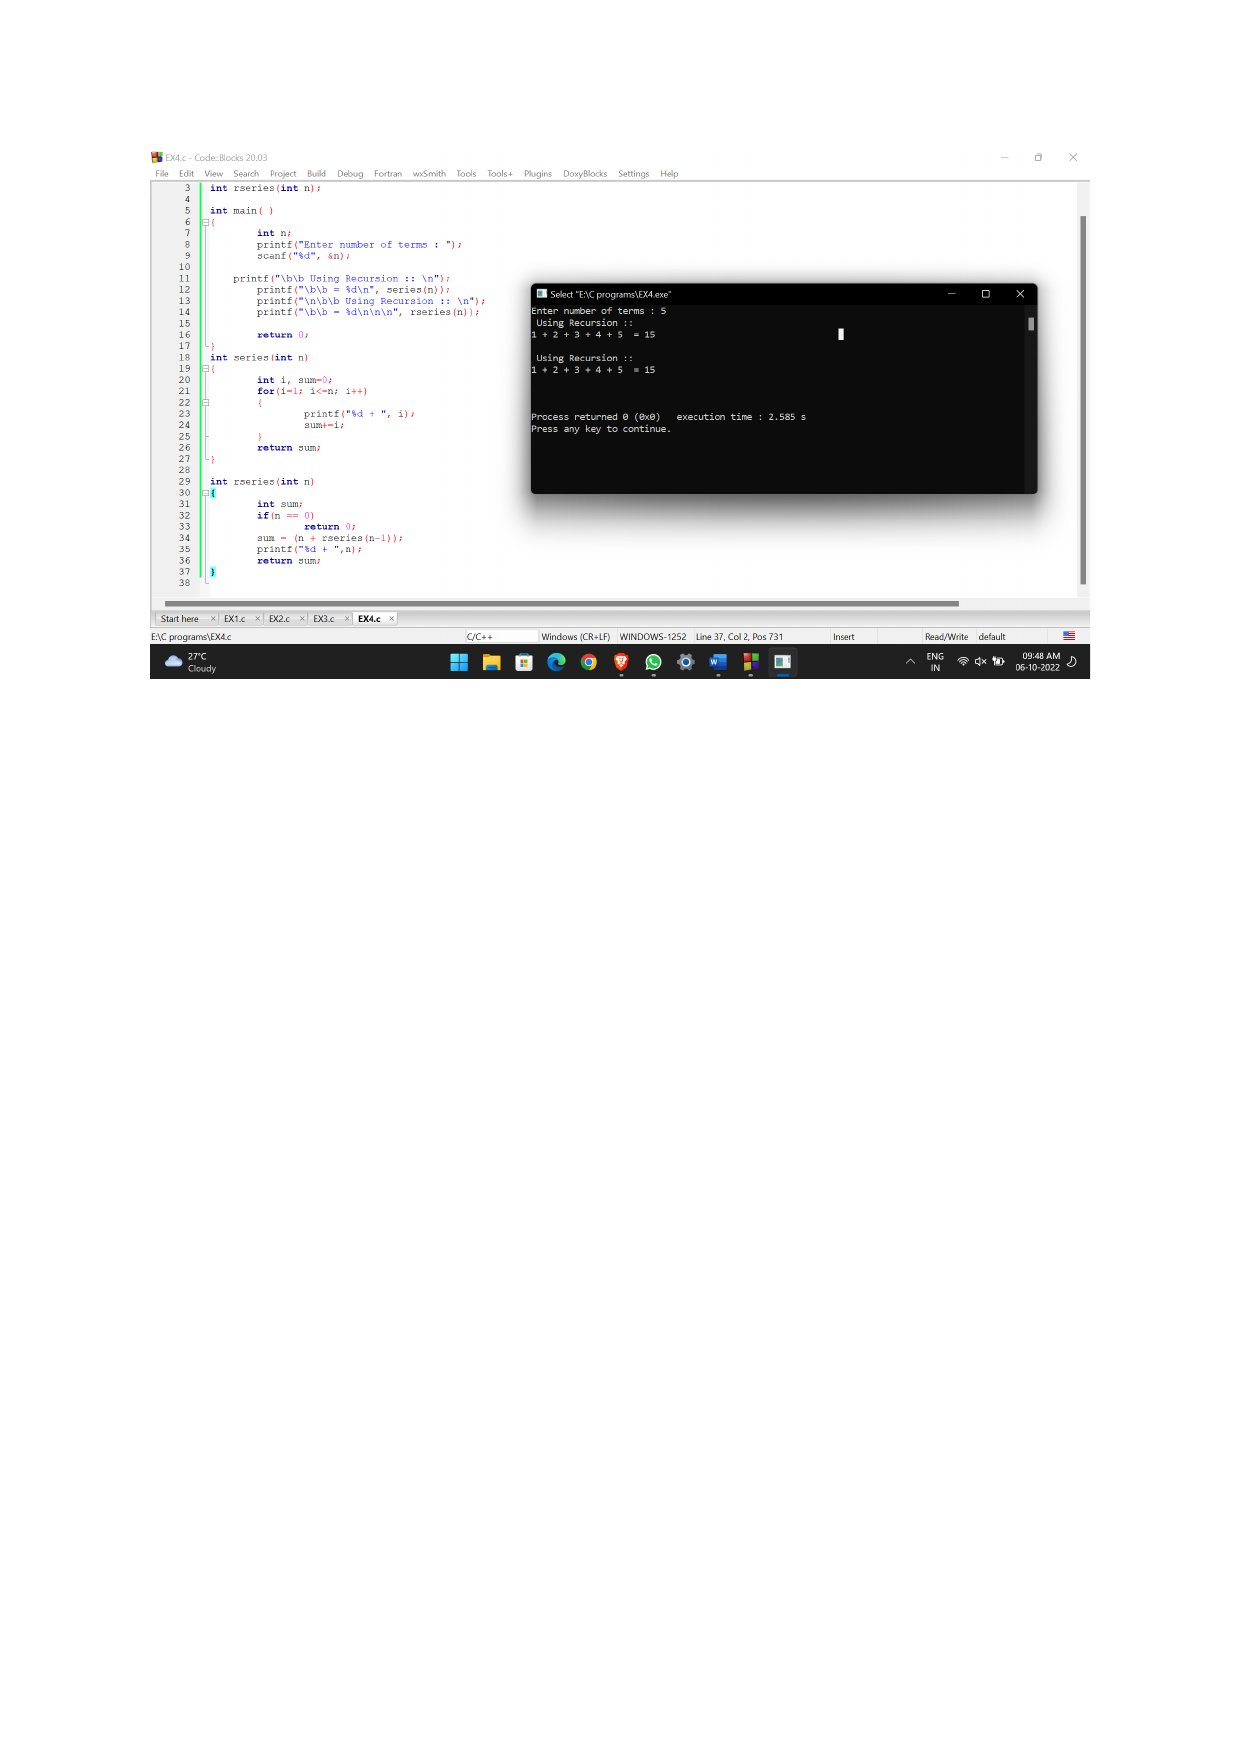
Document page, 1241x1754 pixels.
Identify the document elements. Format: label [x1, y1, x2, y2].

picture [150, 150, 1091, 679]
